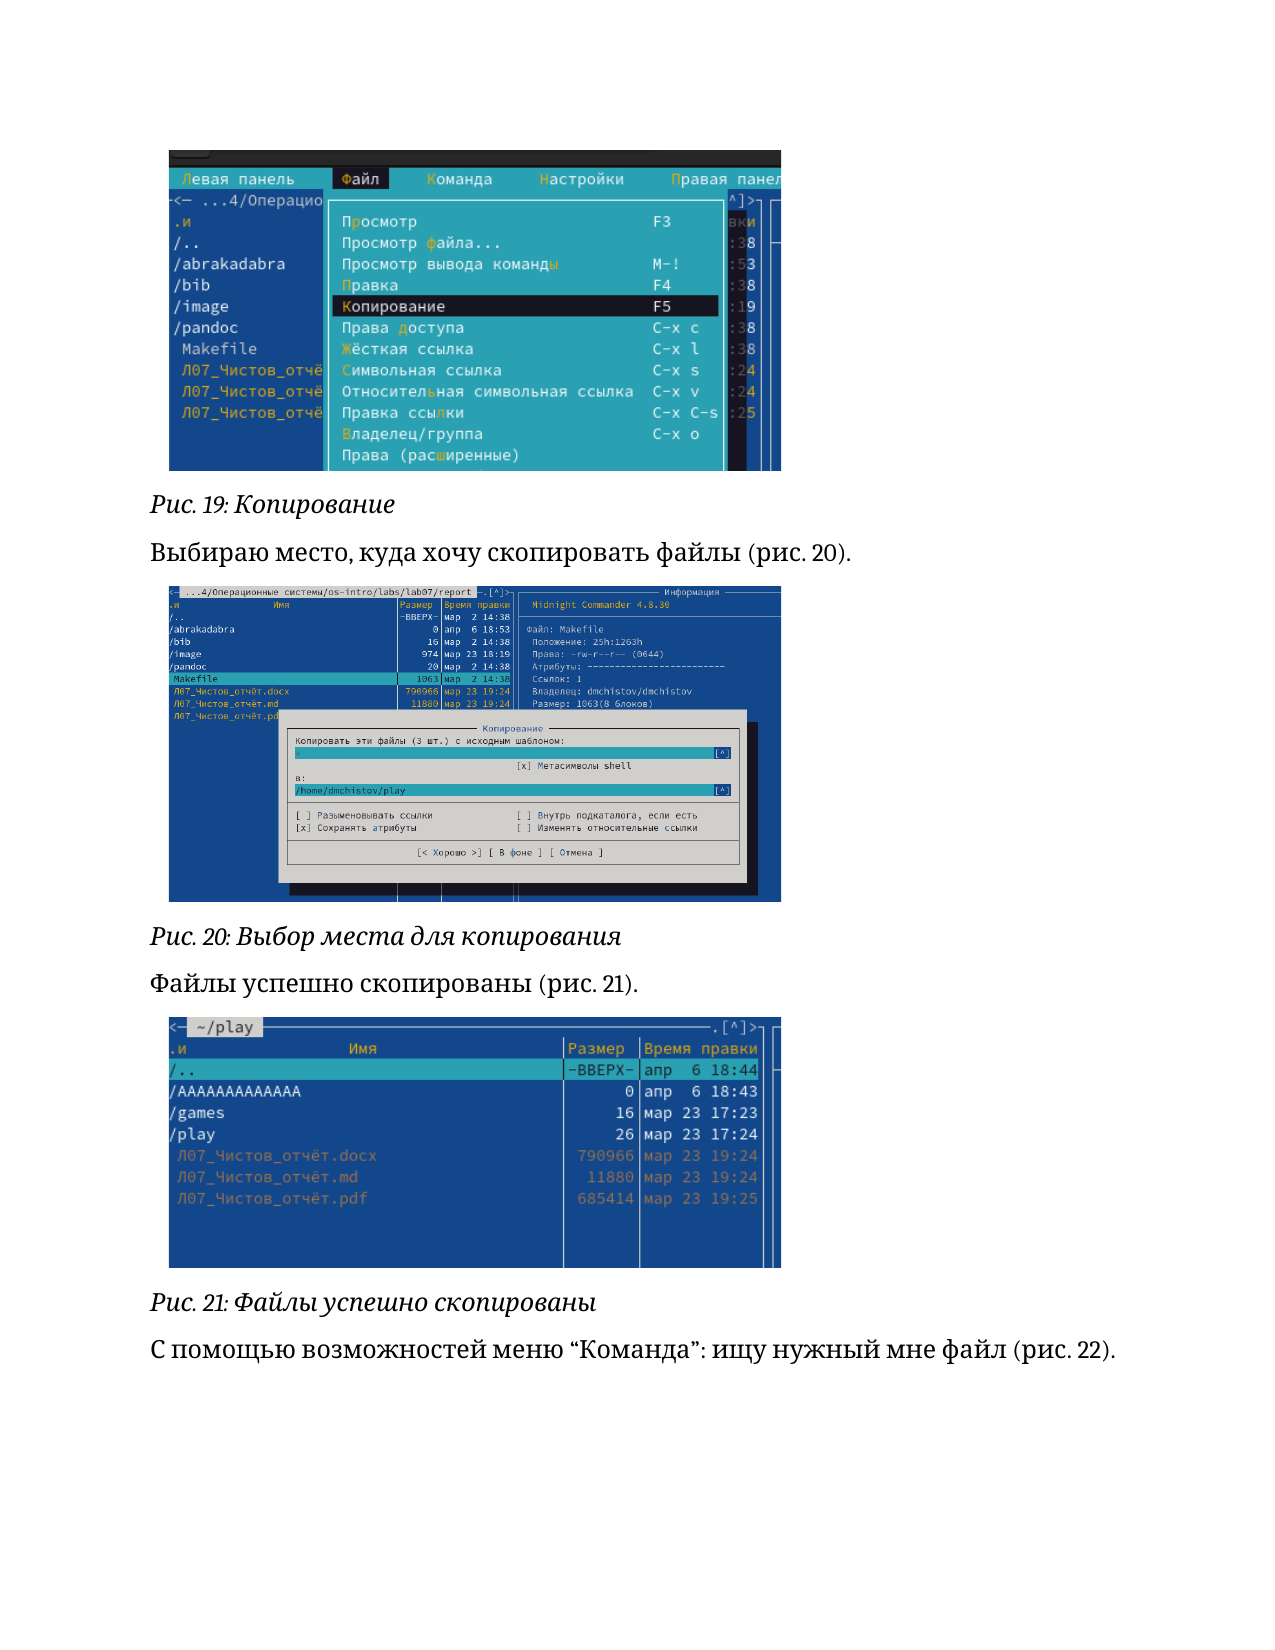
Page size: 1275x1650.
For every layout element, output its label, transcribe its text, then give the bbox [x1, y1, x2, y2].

text С помощью возможностей меню “Команда”: ищу нужный мне файл (рис. 22). [150, 1336, 1125, 1365]
text Файлы успешно скопированы (рис. 21). [150, 970, 1125, 999]
picture [168, 150, 782, 471]
text Выбираю место, куда хочу скопировать файлы (рис. 20). [150, 539, 1125, 567]
picture [168, 586, 782, 902]
text Рис. 21: Файлы успешно скопированы [150, 1289, 1125, 1317]
text Рис. 20: Выбор места для копирования [150, 922, 1125, 951]
picture [168, 1017, 782, 1268]
text Рис. 19: Копирование [150, 491, 1125, 520]
